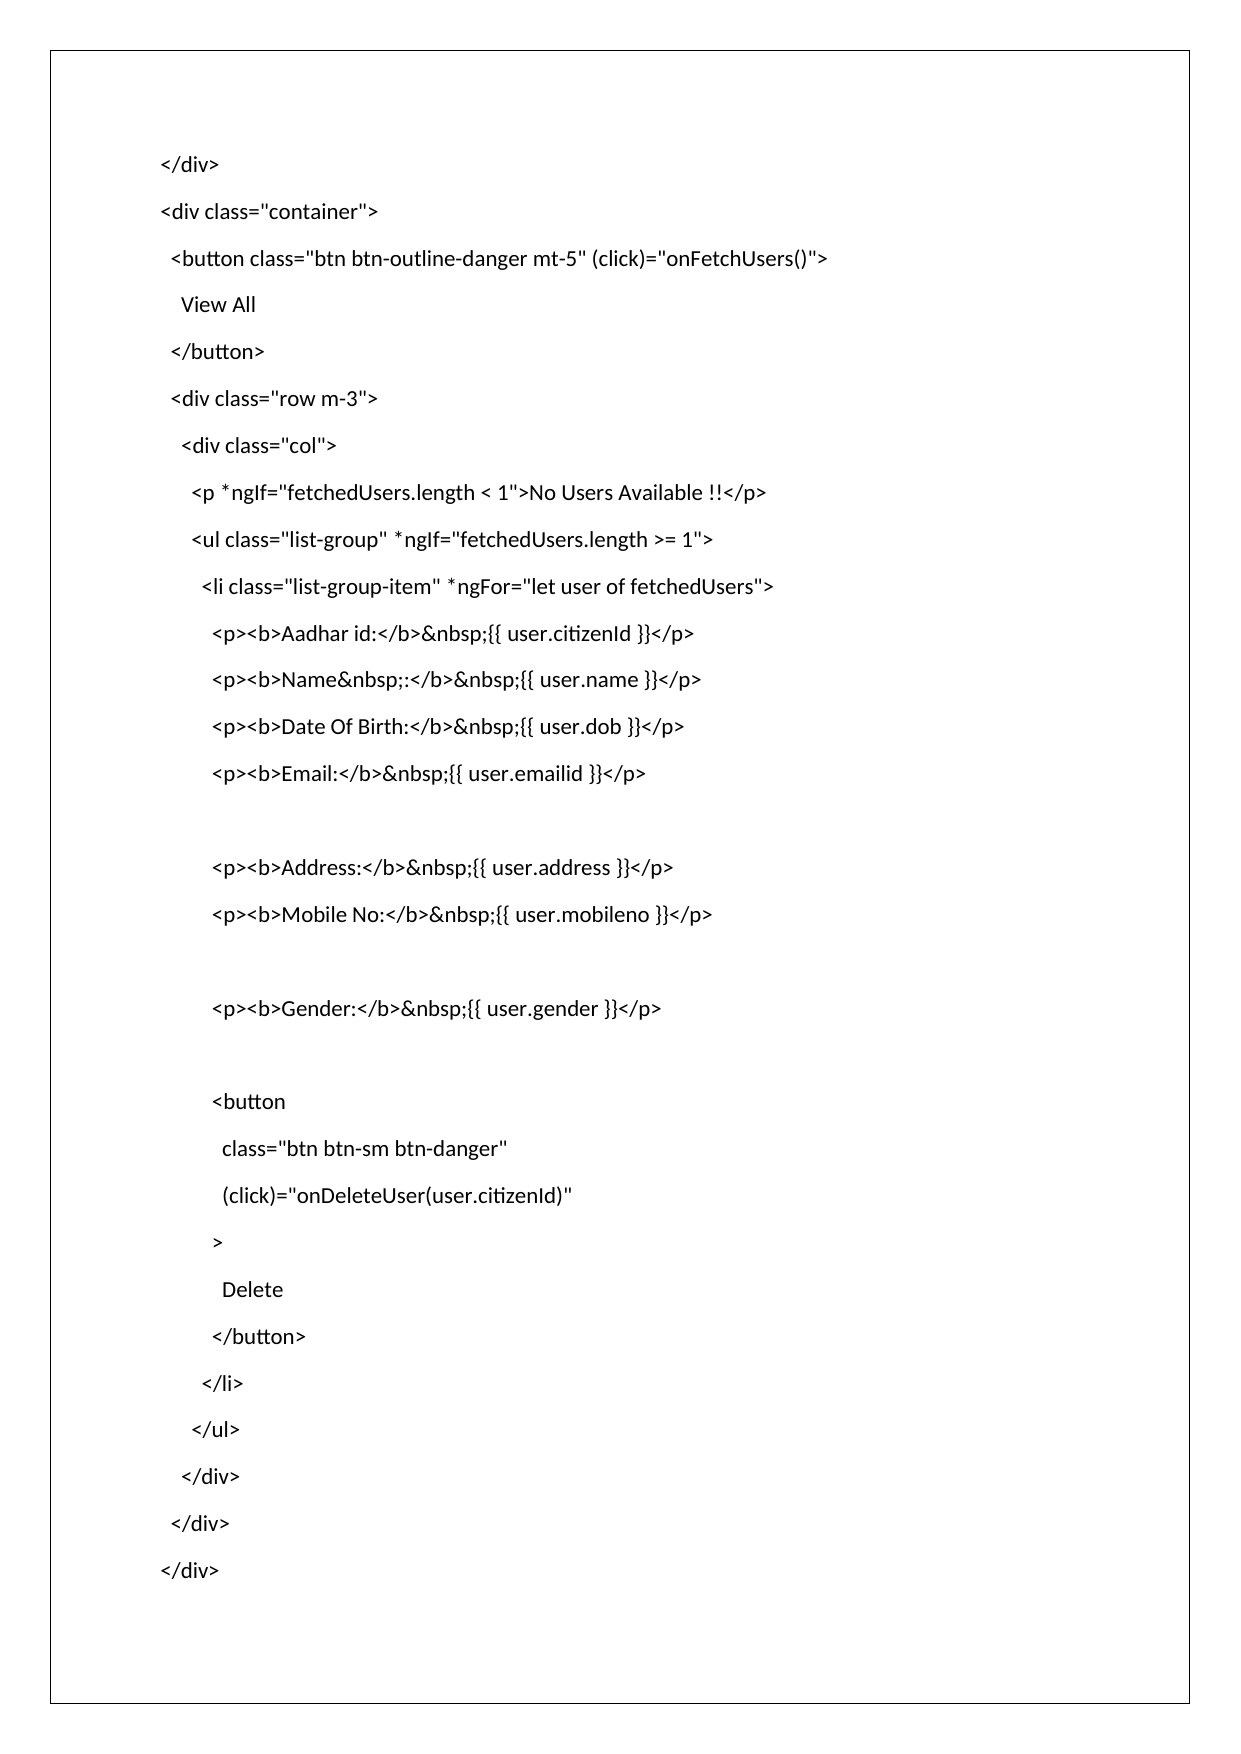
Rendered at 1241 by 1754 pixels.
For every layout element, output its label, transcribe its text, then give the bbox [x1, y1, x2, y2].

text Delete [150, 1275, 1090, 1303]
text View All [150, 291, 1090, 319]
text > [150, 1228, 1090, 1256]
text </ul> [150, 1416, 1090, 1444]
text class="btn btn-sm btn-danger" [150, 1134, 1090, 1162]
text <div class="row m-3"> [150, 384, 1090, 412]
text </div> [150, 1462, 1090, 1491]
text </div> [150, 150, 1090, 178]
text <button class="btn btn-outline-danger mt-5" (click)="onFetchUsers()"> [150, 244, 1090, 272]
text <ul class="list-group" *ngIf="fetchedUsers.length >= 1"> [150, 525, 1090, 553]
text </button> [150, 337, 1090, 366]
text <li class="list-group-item" *ngFor="let user of fetchedUsers"> [150, 572, 1090, 600]
text </div> [150, 1556, 1090, 1584]
text <p *ngIf="fetchedUsers.length < 1">No Users Available !!</p> [150, 478, 1090, 506]
text <p><b>Name&nbsp;:</b>&nbsp;{{ user.name }}</p> [150, 666, 1090, 694]
text </li> [150, 1369, 1090, 1397]
text <p><b>Email:</b>&nbsp;{{ user.emailid }}</p> [150, 759, 1090, 787]
text <p><b>Aadhar id:</b>&nbsp;{{ user.citizenId }}</p> [150, 619, 1090, 647]
text <p><b>Gender:</b>&nbsp;{{ user.gender }}</p> [150, 994, 1090, 1022]
text <p><b>Date Of Birth:</b>&nbsp;{{ user.dob }}</p> [150, 712, 1090, 741]
text <p><b>Address:</b>&nbsp;{{ user.address }}</p> [150, 853, 1090, 881]
text <p><b>Mobile No:</b>&nbsp;{{ user.mobileno }}</p> [150, 900, 1090, 928]
text <div class="col"> [150, 431, 1090, 459]
text </div> [150, 1509, 1090, 1537]
text </button> [150, 1322, 1090, 1350]
text <div class="container"> [150, 197, 1090, 225]
text (click)="onDeleteUser(user.citizenId)" [150, 1181, 1090, 1209]
text <button [150, 1087, 1090, 1116]
